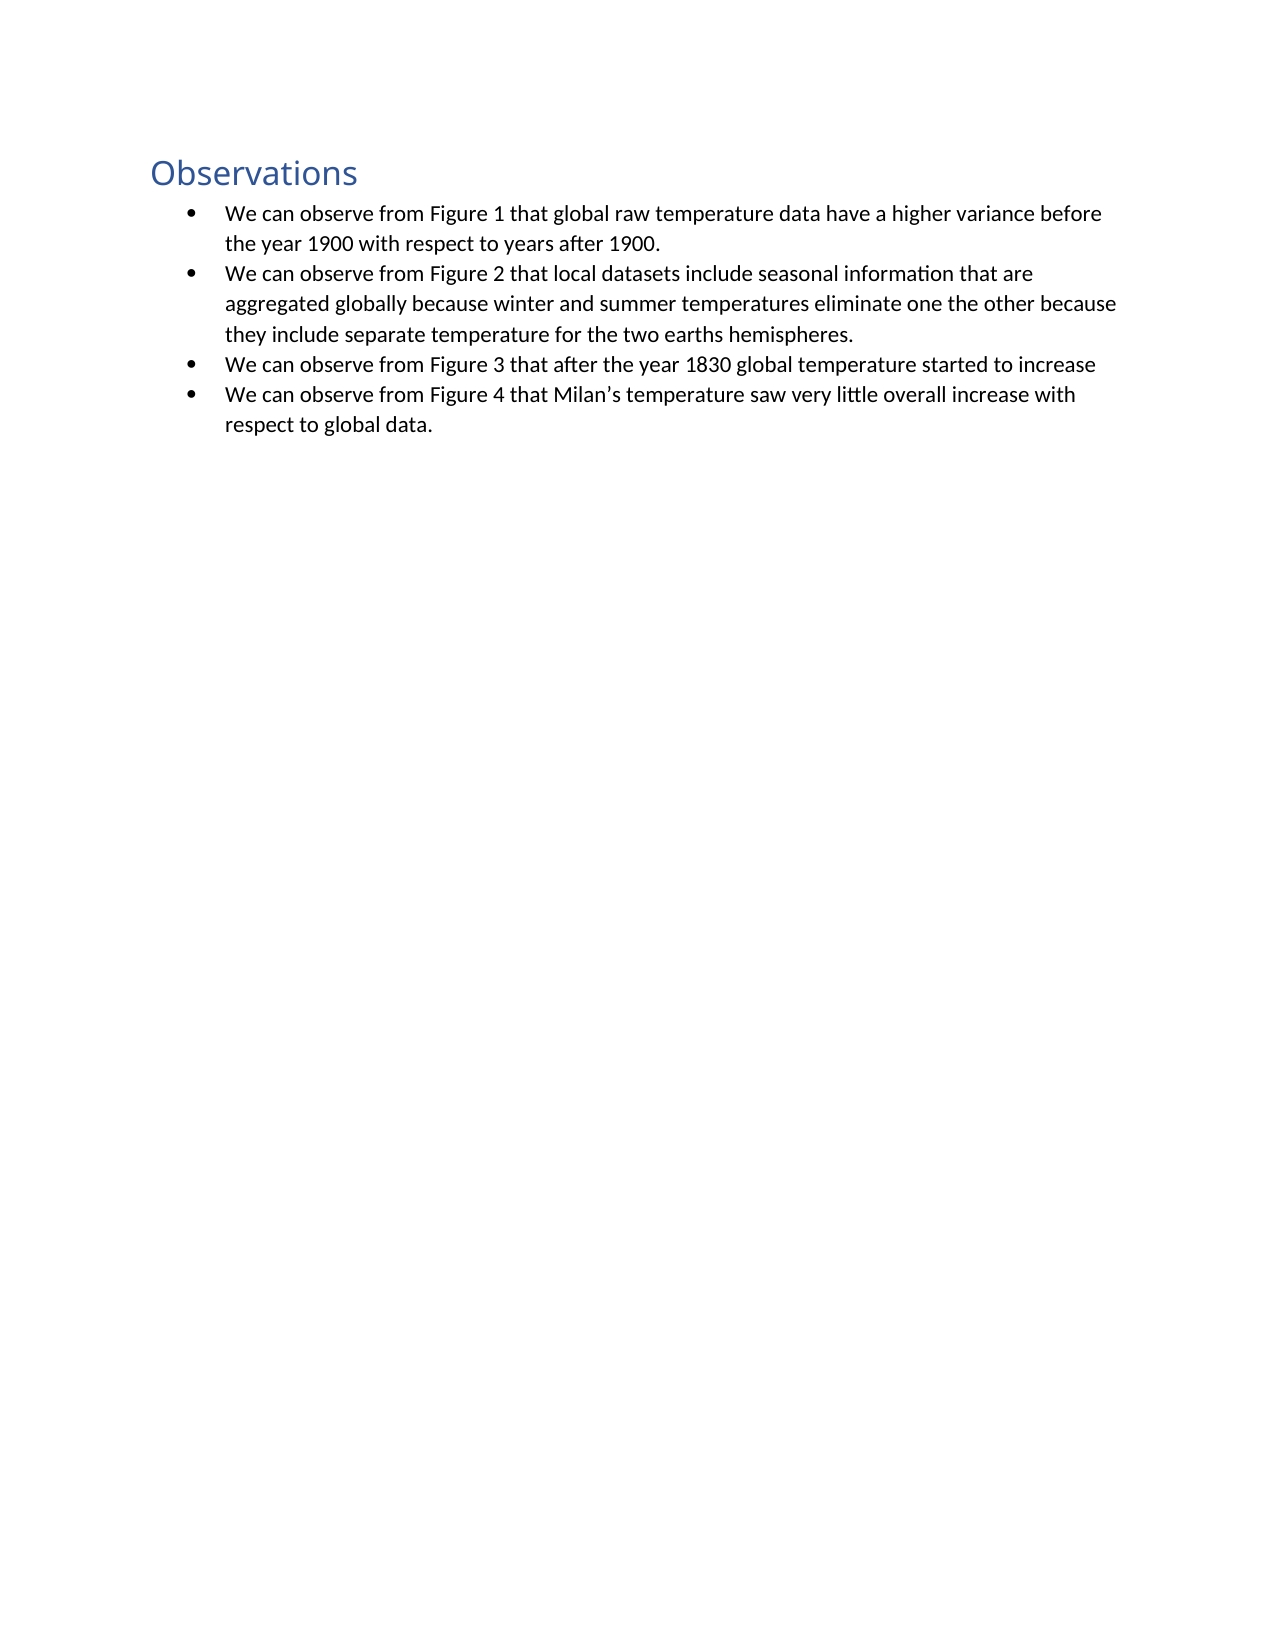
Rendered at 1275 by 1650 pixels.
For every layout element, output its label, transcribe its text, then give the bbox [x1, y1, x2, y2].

list We can observe from Figure 2 that local datasets include seasonal information that are aggregated globally because winter and summer temperatures eliminate one the other because they include separate temperature for the two earths hemispheres. [187, 259, 1125, 348]
list We can observe from Figure 1 that global raw temperature data have a higher variance before the year 1900 with respect to years after 1900. [187, 199, 1125, 257]
list We can observe from Figure 4 that Milan’s temperature saw very little overall increase with respect to global data. [187, 380, 1125, 438]
list We can observe from Figure 3 that after the year 1830 global temperature started to increase [187, 350, 1125, 378]
subtitle Observations [150, 150, 1125, 195]
